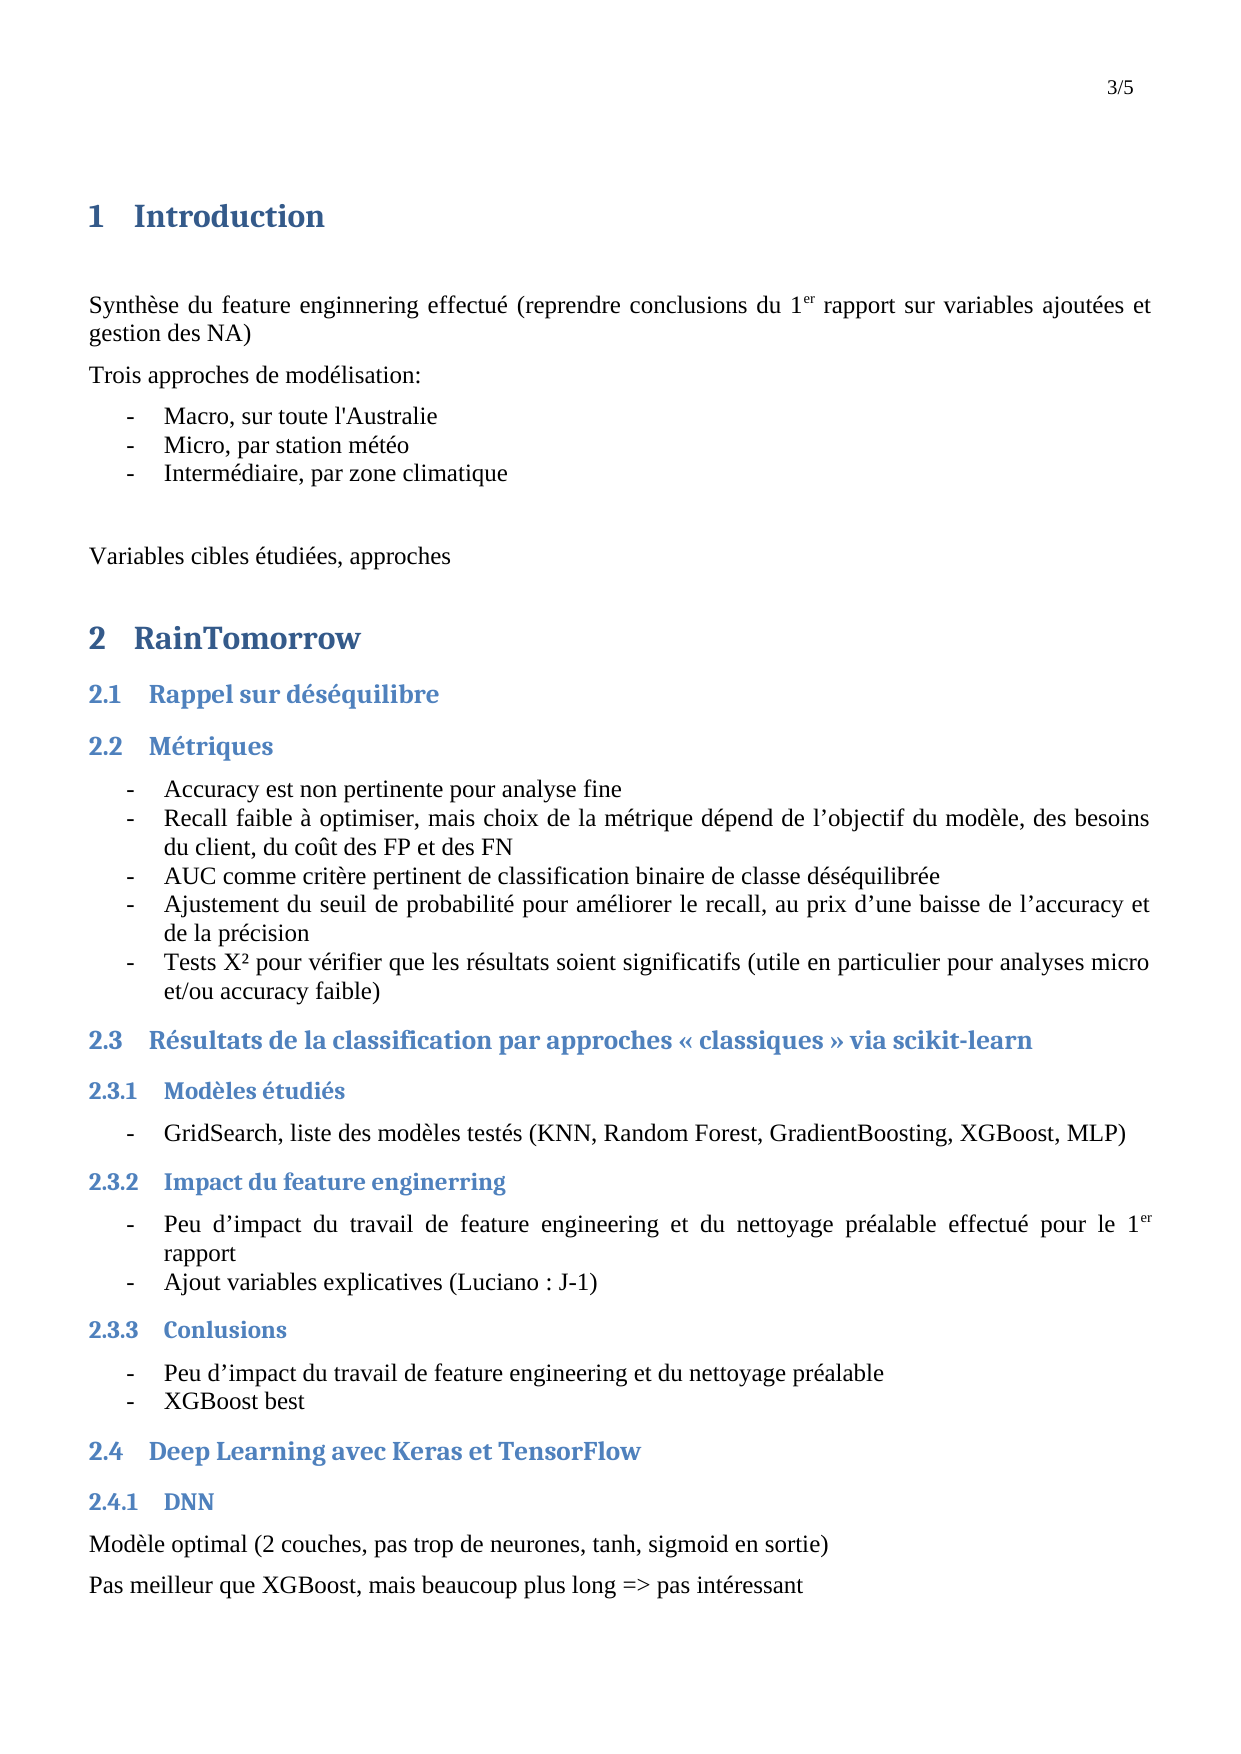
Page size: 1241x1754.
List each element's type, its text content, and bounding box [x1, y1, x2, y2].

subtitle Rappel sur déséquilibre [89, 679, 1152, 710]
subtitle Introduction [89, 198, 1152, 236]
text Trois approches de modélisation: [89, 360, 1152, 388]
list Recall faible à optimiser, mais choix de la métrique dépend de l’objectif du modèle, des besoins du client, du coût des FP et des FN [126, 803, 1152, 861]
subtitle Métriques [89, 731, 1152, 762]
list Ajout variables explicatives (Luciano : J-1) [126, 1267, 1152, 1296]
list Tests X² pour vérifier que les résultats soient significatifs (utile en particulier pour analyses micro et/ou accuracy faible) [126, 947, 1152, 1004]
list Peu d’impact du travail de feature engineering et du nettoyage préalable effectué pour le 1er rapport [126, 1209, 1152, 1267]
subtitle Impact du feature enginerring [89, 1168, 1152, 1197]
list Micro, par station météo [126, 430, 1152, 458]
subtitle RainTomorrow [89, 620, 1152, 658]
list XGBoost best [126, 1386, 1152, 1415]
subtitle Deep Learning avec Keras et TensorFlow [89, 1436, 1152, 1467]
text Variables cibles étudiées, approches [89, 541, 1152, 570]
list Ajustement du seuil de probabilité pour améliorer le recall, au prix d’une baisse de l’accuracy et de la précision [126, 889, 1152, 947]
list Intermédiaire, par zone climatique [126, 458, 1152, 487]
list GridSearch, liste des modèles testés (KNN, Random Forest, GradientBoosting, XGBoost, MLP) [126, 1118, 1152, 1147]
list Macro, sur toute l'Australie [126, 401, 1152, 430]
subtitle DNN [89, 1488, 1152, 1517]
text Modèle optimal (2 couches, pas trop de neurones, tanh, sigmoid en sortie) [89, 1529, 1152, 1558]
subtitle Modèles étudiés [89, 1077, 1152, 1106]
text Pas meilleur que XGBoost, mais beaucoup plus long => pas intéressant [89, 1571, 1152, 1599]
list Peu d’impact du travail de feature engineering et du nettoyage préalable [126, 1358, 1152, 1386]
text Synthèse du feature enginnering effectué (reprendre conclusions du 1er rapport sur variables ajoutées et gestion des NA) [89, 290, 1152, 347]
subtitle Conlusions [89, 1316, 1152, 1345]
list Accuracy est non pertinente pour analyse fine [126, 774, 1152, 803]
list AUC comme critère pertinent de classification binaire de classe déséquilibrée [126, 861, 1152, 889]
subtitle Résultats de la classification par approches « classiques » via scikit-learn [89, 1025, 1152, 1056]
